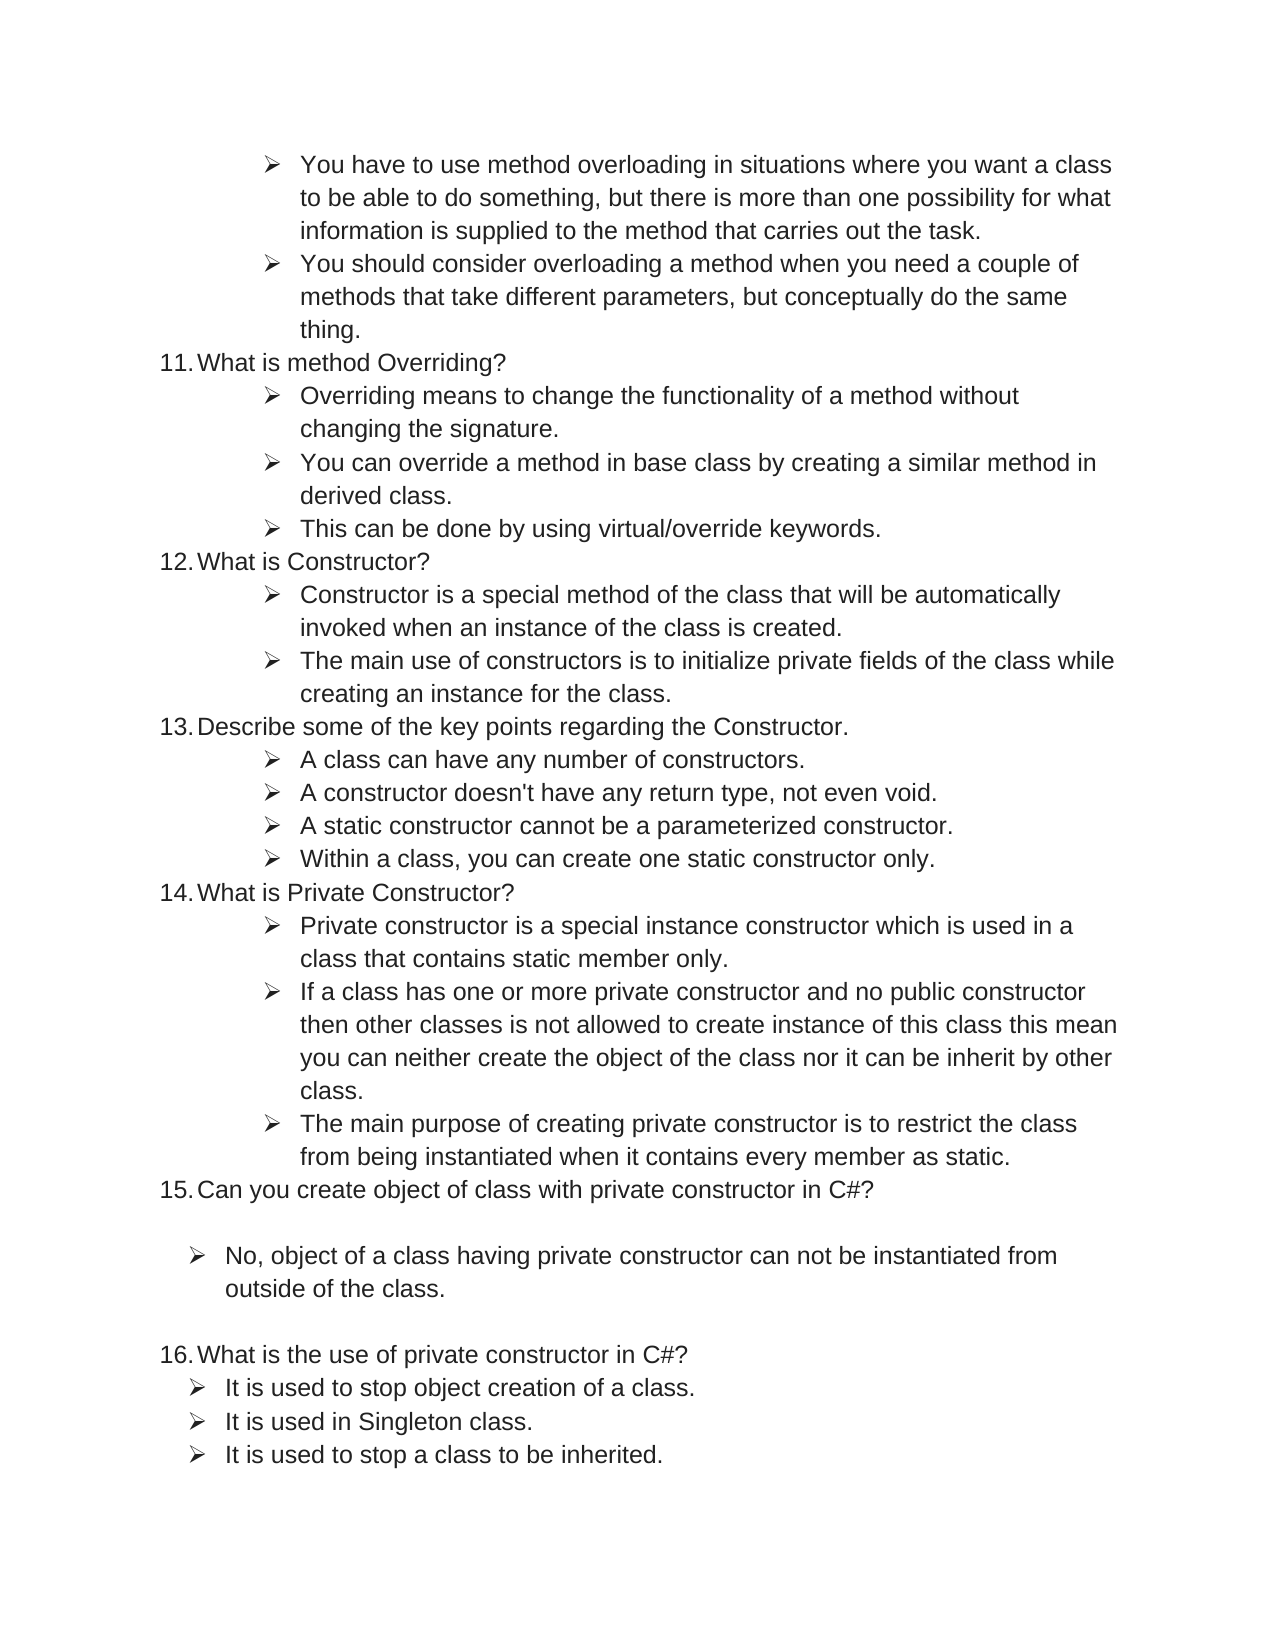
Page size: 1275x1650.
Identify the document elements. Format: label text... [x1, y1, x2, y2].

list This can be done by using virtual/override keywords. [262, 514, 1125, 542]
list Describe some of the key points regarding the Constructor. [159, 712, 1125, 741]
list A constructor doesn't have any return type, not even void. [262, 778, 1125, 807]
list Private constructor is a special instance constructor which is used in a class that contains static member only. [262, 911, 1125, 972]
list What is Constructor? [159, 547, 1125, 576]
list It is used in Singleton class. [187, 1406, 1125, 1435]
list Within a class, you can create one static constructor only. [262, 844, 1125, 873]
list A static constructor cannot be a parameterized constructor. [262, 811, 1125, 840]
list A class can have any number of constructors. [262, 745, 1125, 774]
list Overriding means to change the functionality of a method without changing the signature. [262, 381, 1125, 443]
list The main use of constructors is to initialize private fields of the class while creating an instance for the class. [262, 646, 1125, 708]
list The main purpose of creating private constructor is to restrict the class from being instantiated when it contains every member as static. [262, 1109, 1125, 1171]
list You can override a method in base class by creating a similar method in derived class. [262, 447, 1125, 509]
list It is used to stop object creation of a class. [187, 1373, 1125, 1402]
list What is Private Constructor? [159, 878, 1125, 906]
list You should consider overloading a method when you need a couple of methods that take different parameters, but conceptually do the same thing. [262, 249, 1125, 344]
list Can you create object of class with private constructor in C#? [159, 1175, 1125, 1204]
list If a class has one or more private constructor and no public constructor then other classes is not allowed to create instance of this class this mean you can neither create the object of the class nor it can be inherit by other class. [262, 977, 1125, 1105]
list Constructor is a special method of the class that will be automatically invoked when an instance of the class is created. [262, 580, 1125, 642]
list What is method Overriding? [159, 348, 1125, 377]
list No, object of a class having private constructor can not be instantiated from outside of the class. [187, 1241, 1125, 1303]
list It is used to stop a class to be inherited. [187, 1439, 1125, 1468]
list You have to use method overloading in situations where you want a class to be able to do something, but there is more than one possibility for what information is supplied to the method that carries out the task. [262, 150, 1125, 245]
list What is the use of private constructor in C#? [159, 1340, 1125, 1369]
